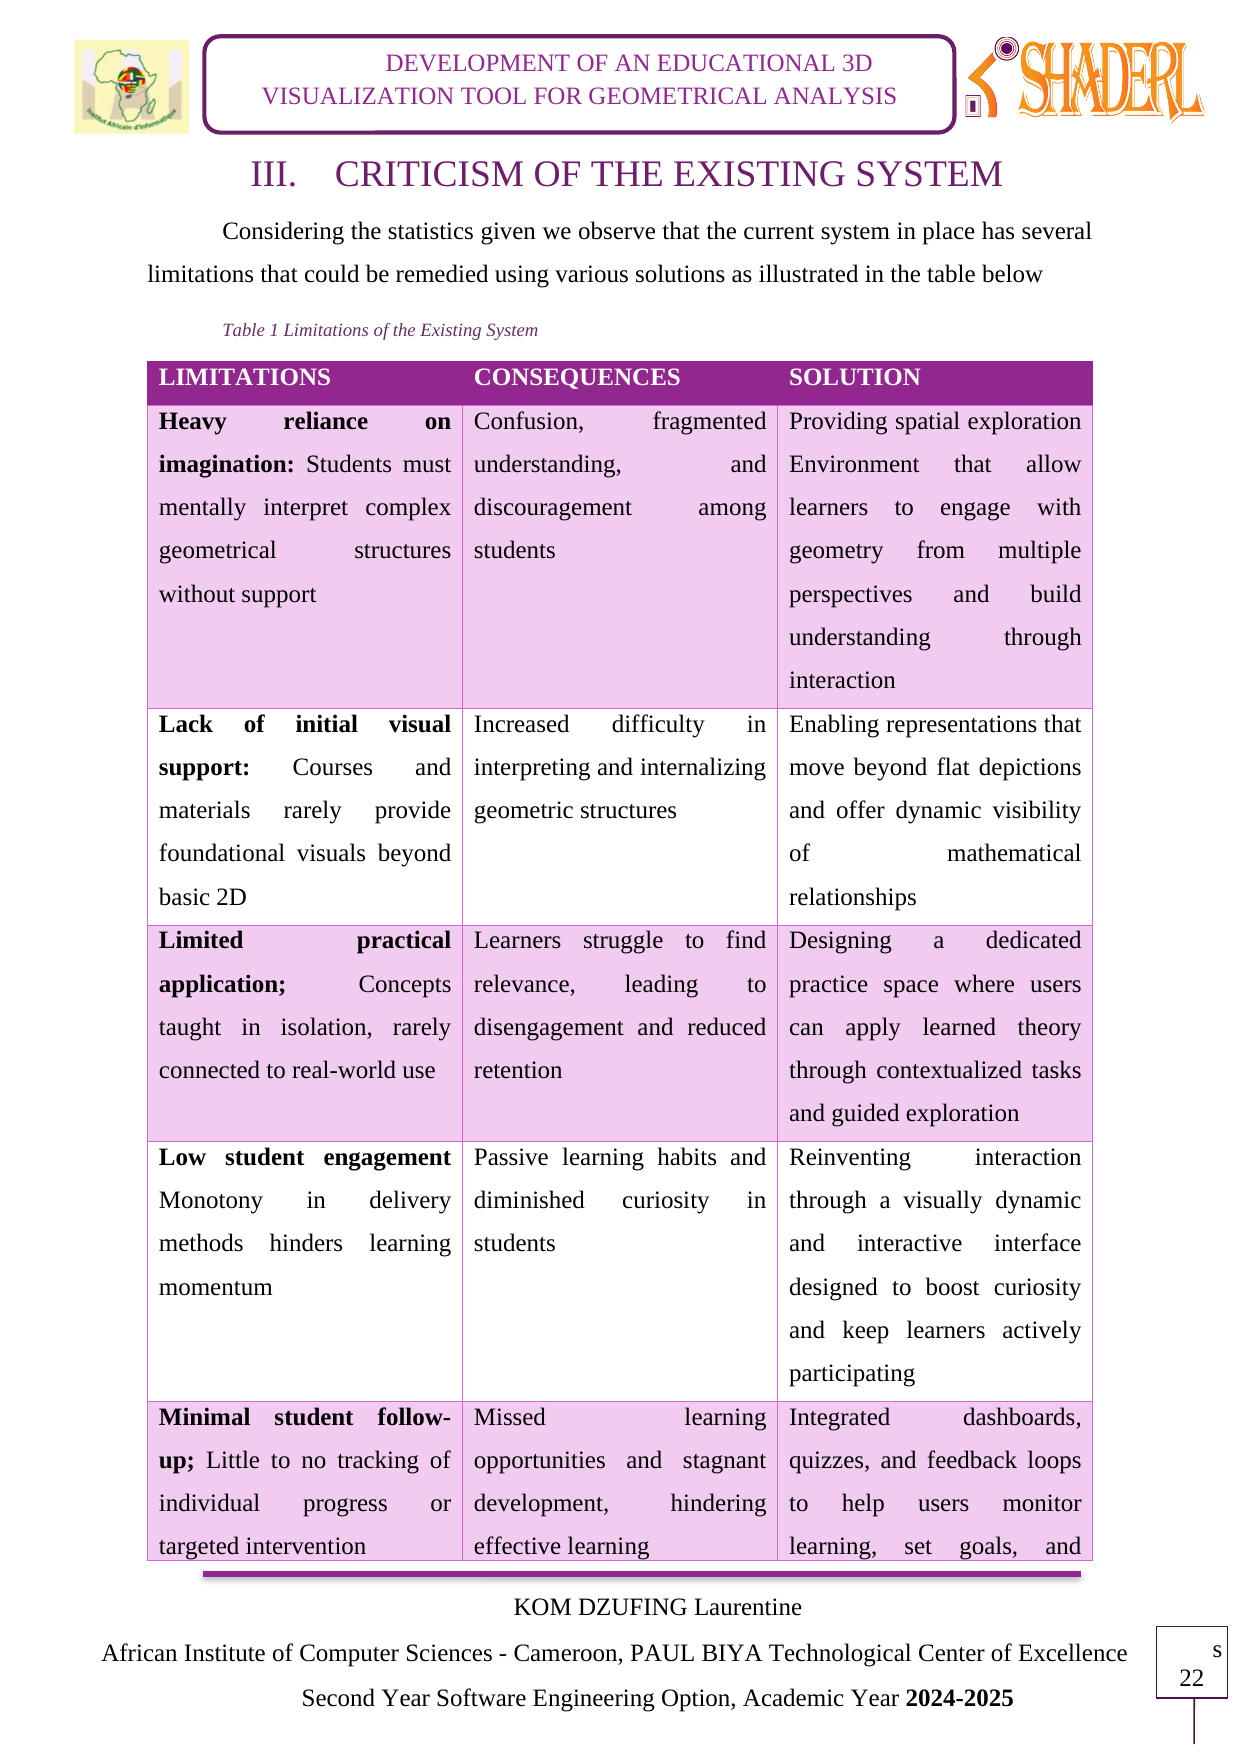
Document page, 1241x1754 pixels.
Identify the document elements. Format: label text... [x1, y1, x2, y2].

subtitle CRITICISM OF THE EXISTING SYSTEM [297, 151, 1093, 194]
table_cell Passive learning habits and diminished curiosity in students [463, 1142, 777, 1401]
text Considering the statistics given we observe that the current system in place has several limitations that could be remedied using various solutions as illustrated in the table below [147, 216, 1093, 288]
text Table 1 Limitations of the Existing System [147, 319, 1093, 340]
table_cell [463, 1402, 777, 1560]
table_cell Learners struggle to find relevance, leading to disengagement and reduced retention [463, 926, 777, 1141]
table_cell Limited practical application; Concepts taught in isolation, rarely connected to real-world use [148, 926, 462, 1141]
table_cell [778, 1402, 1092, 1560]
table_cell Heavy reliance on imagination: Students must mentally interpret complex geometrical structures without support [148, 406, 462, 708]
table_cell Reinventing interaction through a visually dynamic and interactive interface designed to boost curiosity and keep learners actively participating [778, 1142, 1092, 1401]
table_cell Enabling representations that move beyond flat depictions and offer dynamic visibility of mathematical relationships [778, 709, 1092, 924]
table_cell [148, 1402, 462, 1560]
table_cell Lack of initial visual support: Courses and materials rarely provide foundational visuals beyond basic 2D [148, 709, 462, 924]
table_cell Providing spatial exploration Environment that allow learners to engage with geometry from multiple perspectives and build understanding through interaction [778, 406, 1092, 708]
picture [71, 37, 192, 137]
picture [965, 37, 1205, 124]
table_cell Confusion, fragmented understanding, and discouragement among students [463, 406, 777, 708]
table_header LIMITATIONS [148, 362, 462, 405]
table_cell Designing a dedicated practice space where users can apply learned theory through contextualized tasks and guided exploration [778, 926, 1092, 1141]
table_header SOLUTION [778, 362, 1092, 405]
table_header CONSEQUENCES [463, 362, 777, 405]
table_cell Low student engagement Monotony in delivery methods hinders learning momentum [148, 1142, 462, 1401]
table_cell Increased difficulty in interpreting and internalizing geometric structures [463, 709, 777, 924]
